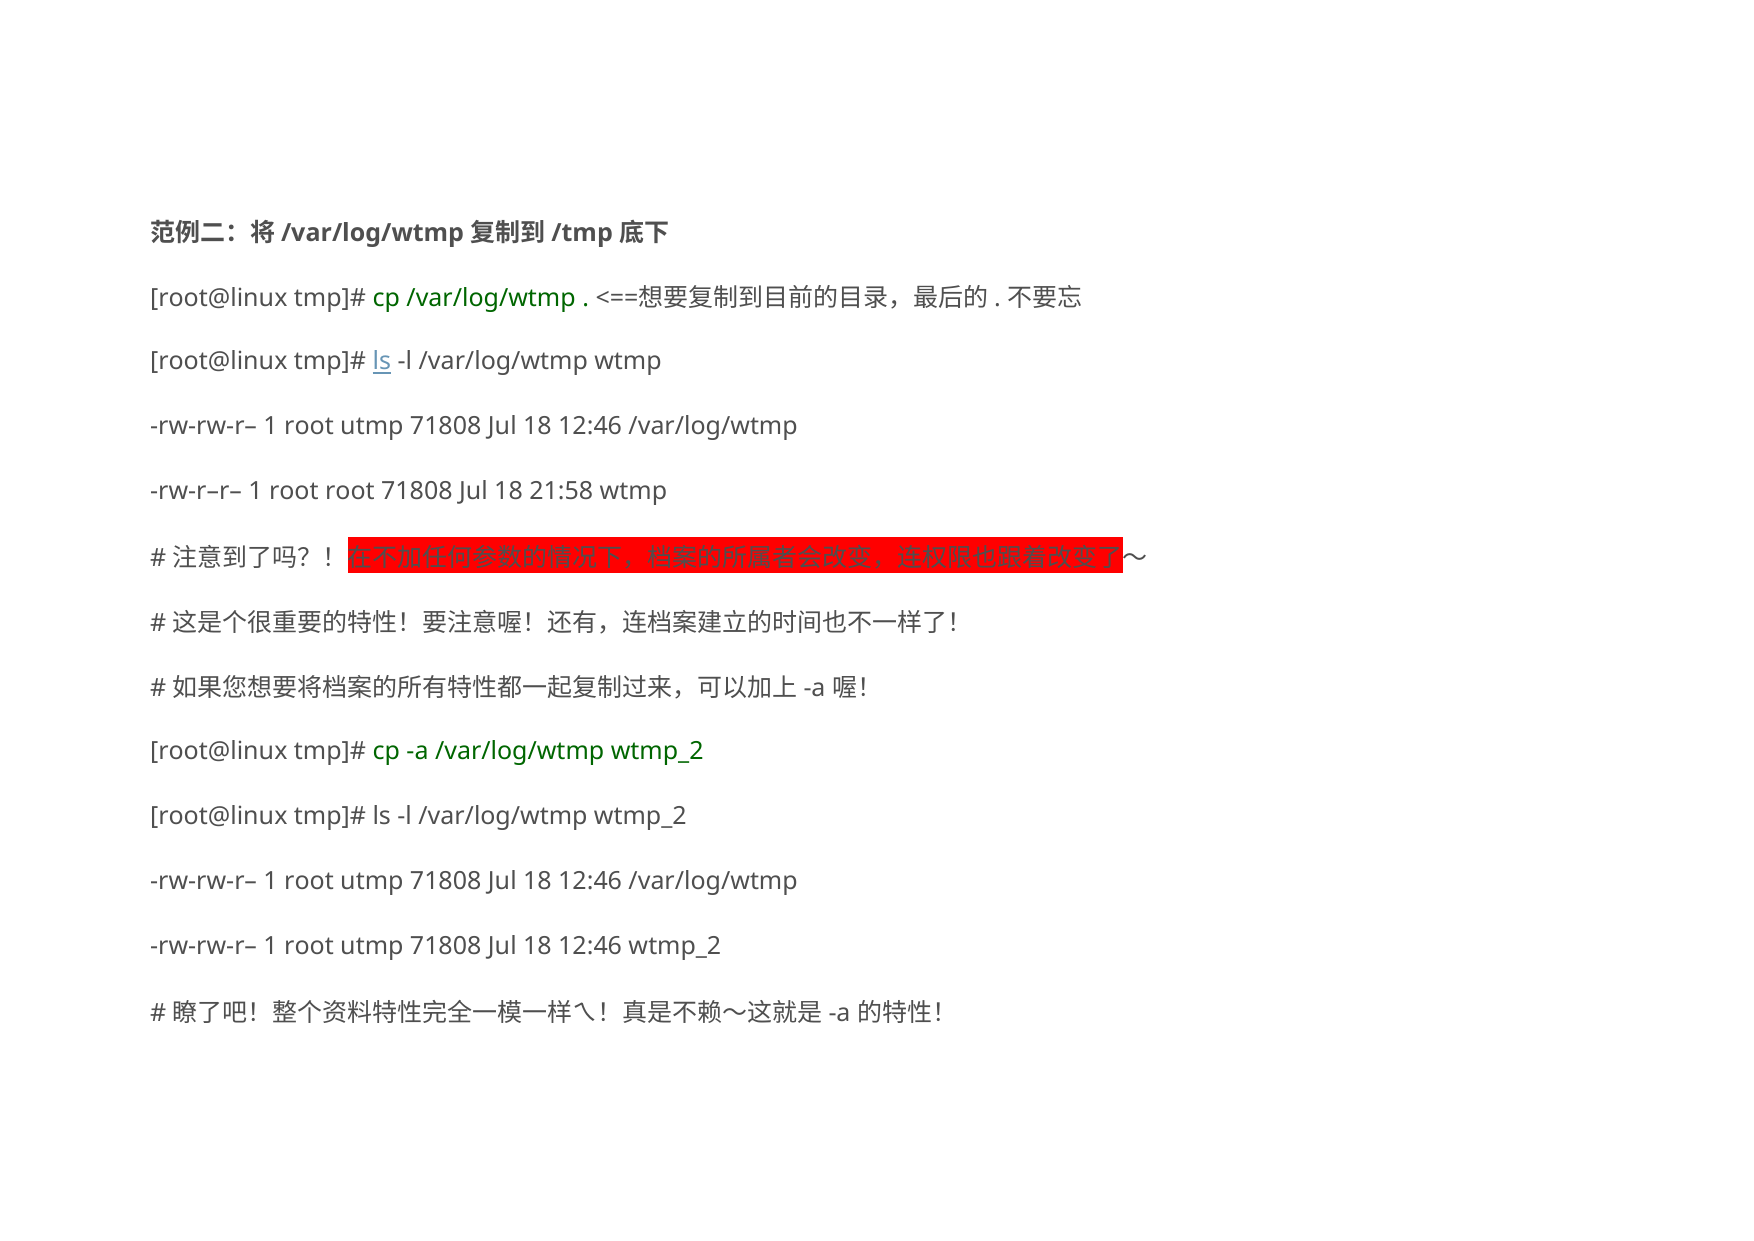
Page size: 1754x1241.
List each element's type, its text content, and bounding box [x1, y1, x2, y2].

text 范例二：将 /var/log/wtmp 复制到 /tmp 底下 [root@linux tmp]# cp /var/log/wtmp . <==想要复制到目前的目录，最后的 . 不要忘 [root@linux tmp]# ls -l /var/log/wtmp wtmp -rw-rw-r– 1 root utmp 71808 Jul 18 12:46 /var/log/wtmp -rw-r–r– 1 root root 71808 Jul 18 21:58 wtmp # 注意到了吗？！在不加任何参数的情况下，档案的所属者会改变，连权限也跟着改变了～ # 这是个很重要的特性！要注意喔！还有，连档案建立的时间也不一样了！ # 如果您想要将档案的所有特性都一起复制过来，可以加上 -a 喔！ [root@linux tmp]# cp -a /var/log/wtmp wtmp_2 [root@linux tmp]# ls -l /var/log/wtmp wtmp_2 -rw-rw-r– 1 root utmp 71808 Jul 18 12:46 /var/log/wtmp -rw-rw-r– 1 root utmp 71808 Jul 18 12:46 wtmp_2 # 瞭了吧！整个资料特性完全一模一样ㄟ！真是不赖～这就是 -a 的特性！ [150, 198, 1604, 1043]
